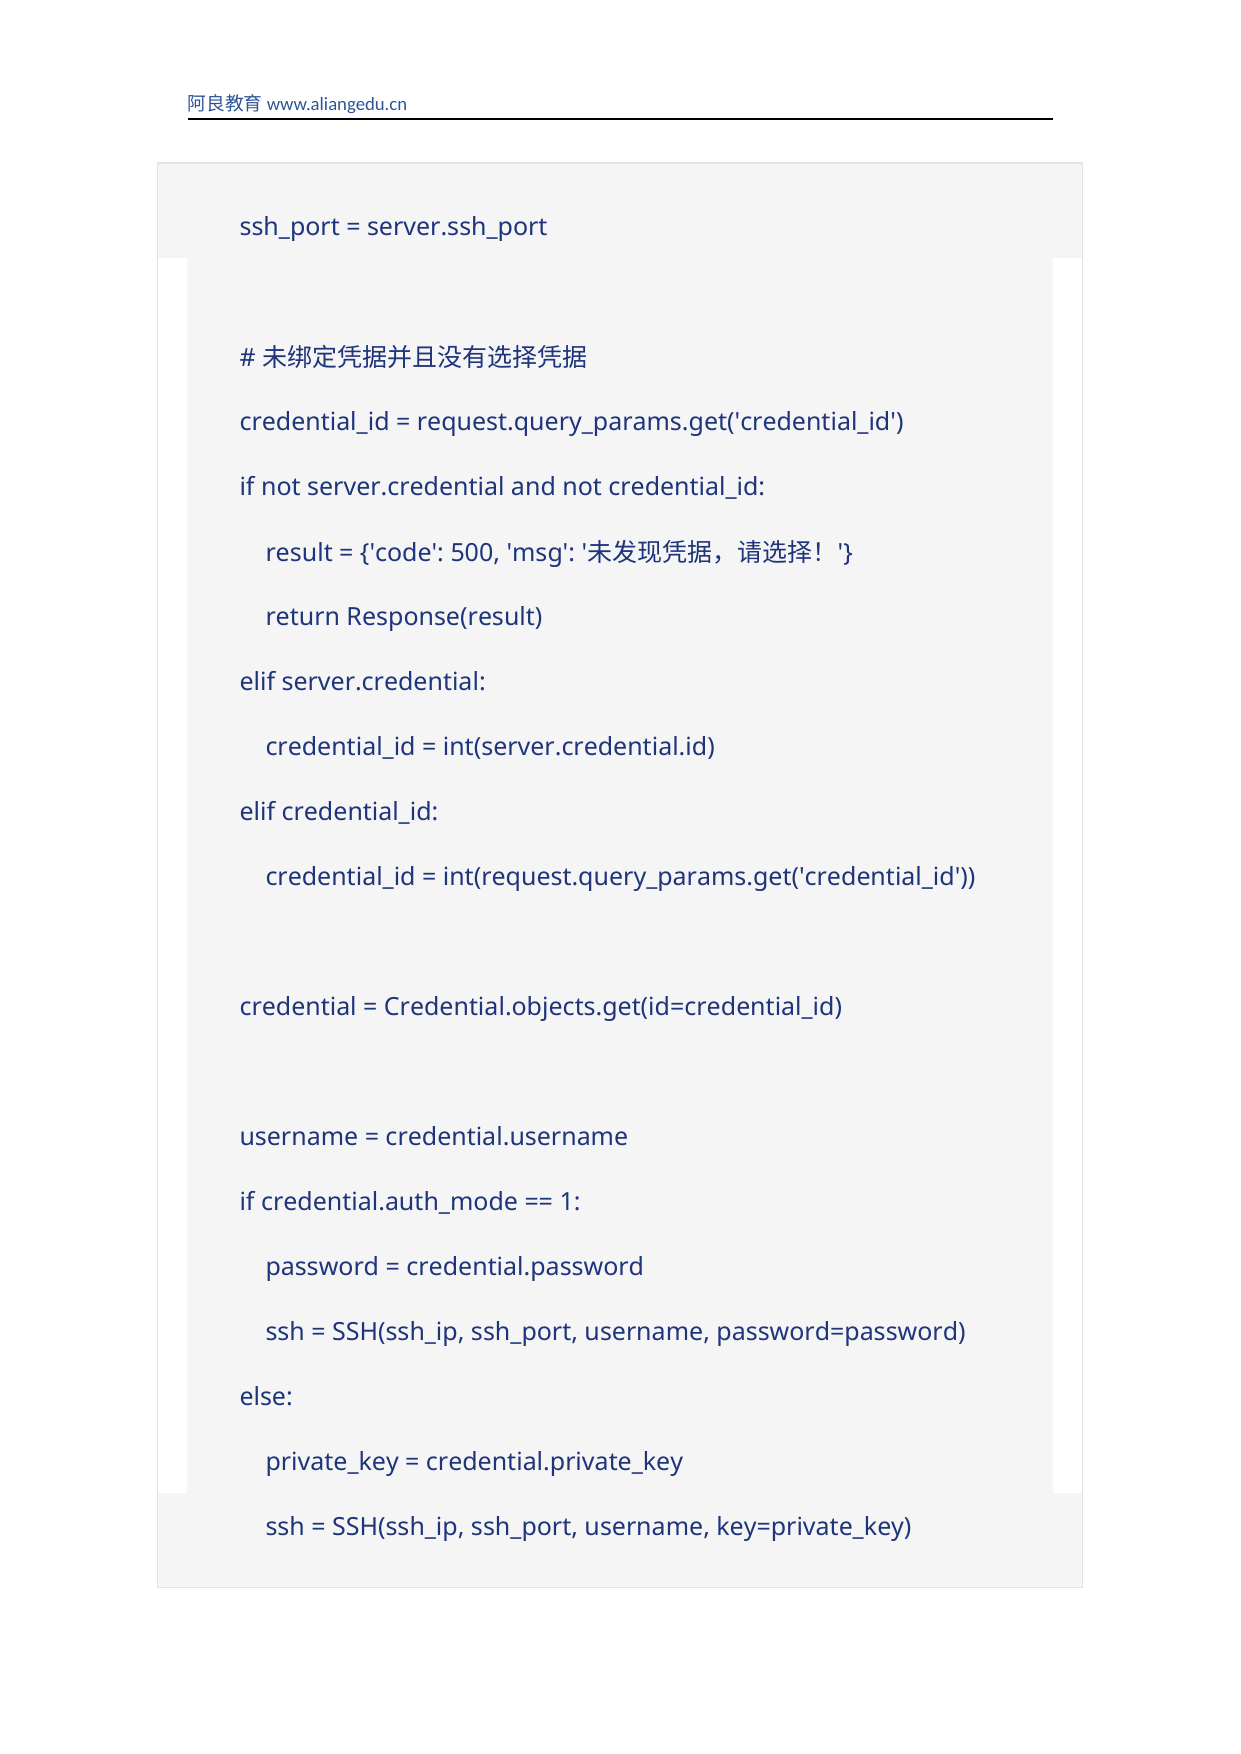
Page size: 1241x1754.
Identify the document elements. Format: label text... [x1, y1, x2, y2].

text credential_id = int(server.credential.id) [187, 713, 1053, 778]
text ssh = SSH(ssh_ip, ssh_port, username, password=password) [187, 1298, 1053, 1363]
text private_key = credential.private_key [187, 1428, 1053, 1462]
text ssh = SSH(ssh_ip, ssh_port, username, key=private_key) [158, 1462, 1082, 1587]
text credential = Credential.objects.get(id=credential_id) [187, 973, 1053, 1038]
text else: [187, 1363, 1053, 1428]
text password = credential.password [187, 1233, 1053, 1298]
text elif server.credential: [187, 648, 1053, 713]
text credential_id = request.query_params.get('credential_id') [187, 388, 1053, 453]
text result = {'code': 500, 'msg': '未发现凭据，请选择！'} [187, 518, 1053, 583]
text # 未绑定凭据并且没有选择凭据 [187, 323, 1053, 388]
text ssh_port = server.ssh_port [158, 164, 1082, 258]
text if credential.auth_mode == 1: [187, 1168, 1053, 1233]
text elif credential_id: [187, 778, 1053, 843]
text return Response(result) [187, 583, 1053, 648]
text if not server.credential and not credential_id: [187, 453, 1053, 518]
text username = credential.username [187, 1103, 1053, 1168]
text credential_id = int(request.query_params.get('credential_id')) [187, 843, 1053, 908]
